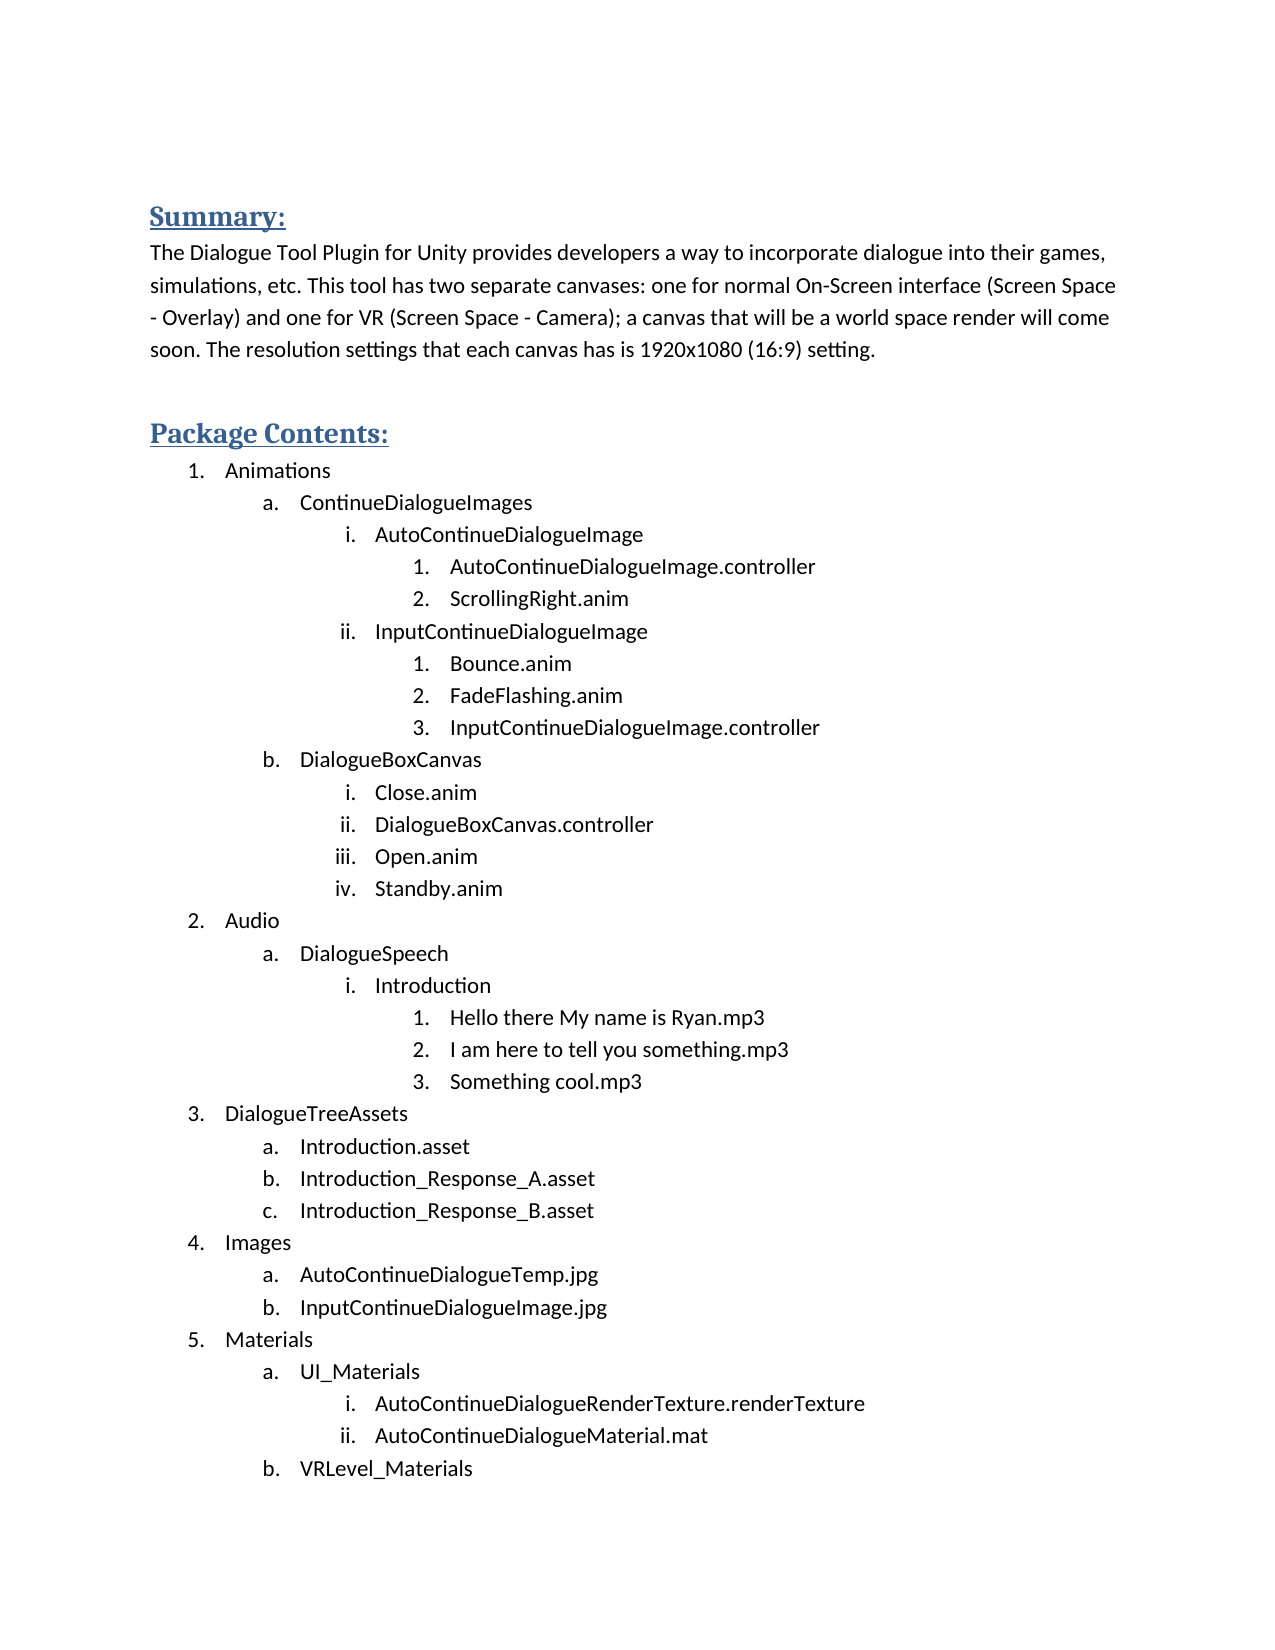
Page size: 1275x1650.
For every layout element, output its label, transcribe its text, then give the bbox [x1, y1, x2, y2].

text The Dialogue Tool Plugin for Unity provides developers a way to incorporate dialogue into their games, simulations, etc. This tool has two separate canvases: one for normal On-Screen interface (Screen Space - Overlay) and one for VR (Screen Space - Camera); a canvas that will be a world space render will come soon. The resolution settings that each canvas has is 1920x1080 (16:9) setting. [150, 238, 1125, 363]
list Materials [187, 1325, 1125, 1353]
list Introduction [356, 971, 1125, 999]
list Images [187, 1228, 1125, 1256]
list AutoContinueDialogueRenderTexture.renderTexture [356, 1389, 1125, 1417]
list Audio [187, 906, 1125, 934]
list I am here to tell you something.mp3 [412, 1035, 1125, 1063]
list Standby.anim [356, 874, 1125, 902]
list VRLevel_Materials [262, 1454, 1125, 1482]
list InputContinueDialogueImage.jpg [262, 1293, 1125, 1321]
list AutoContinueDialogueMaterial.mat [356, 1421, 1125, 1449]
list Introduction.asset [262, 1132, 1125, 1160]
list DialogueBoxCanvas [262, 746, 1125, 773]
list AutoContinueDialogueTemp.jpg [262, 1261, 1125, 1288]
list Close.anim [356, 778, 1125, 806]
list AutoContinueDialogueImage.controller [412, 552, 1125, 580]
list UI_Materials [262, 1357, 1125, 1385]
subtitle Summary: [150, 200, 1125, 233]
list Animations [187, 456, 1125, 484]
subtitle Package Contents: [150, 417, 1125, 451]
list Introduction_Response_A.asset [262, 1164, 1125, 1192]
list ScrollingRight.anim [412, 584, 1125, 613]
list DialogueTreeAssets [187, 1099, 1125, 1128]
list InputContinueDialogueImage.controller [412, 713, 1125, 741]
list Something cool.mp3 [412, 1067, 1125, 1095]
list AutoContinueDialogueImage [356, 520, 1125, 548]
list InputContinueDialogueImage [356, 617, 1125, 645]
list DialogueSpeech [262, 939, 1125, 967]
list Introduction_Response_B.asset [262, 1196, 1125, 1224]
list FadeFlashing.anim [412, 681, 1125, 709]
list Open.anim [356, 842, 1125, 870]
list ContinueDialogueImages [262, 488, 1125, 516]
list Hello there My name is Ryan.mp3 [412, 1003, 1125, 1031]
list DialogueBoxCanvas.controller [356, 810, 1125, 838]
list Bounce.anim [412, 649, 1125, 677]
